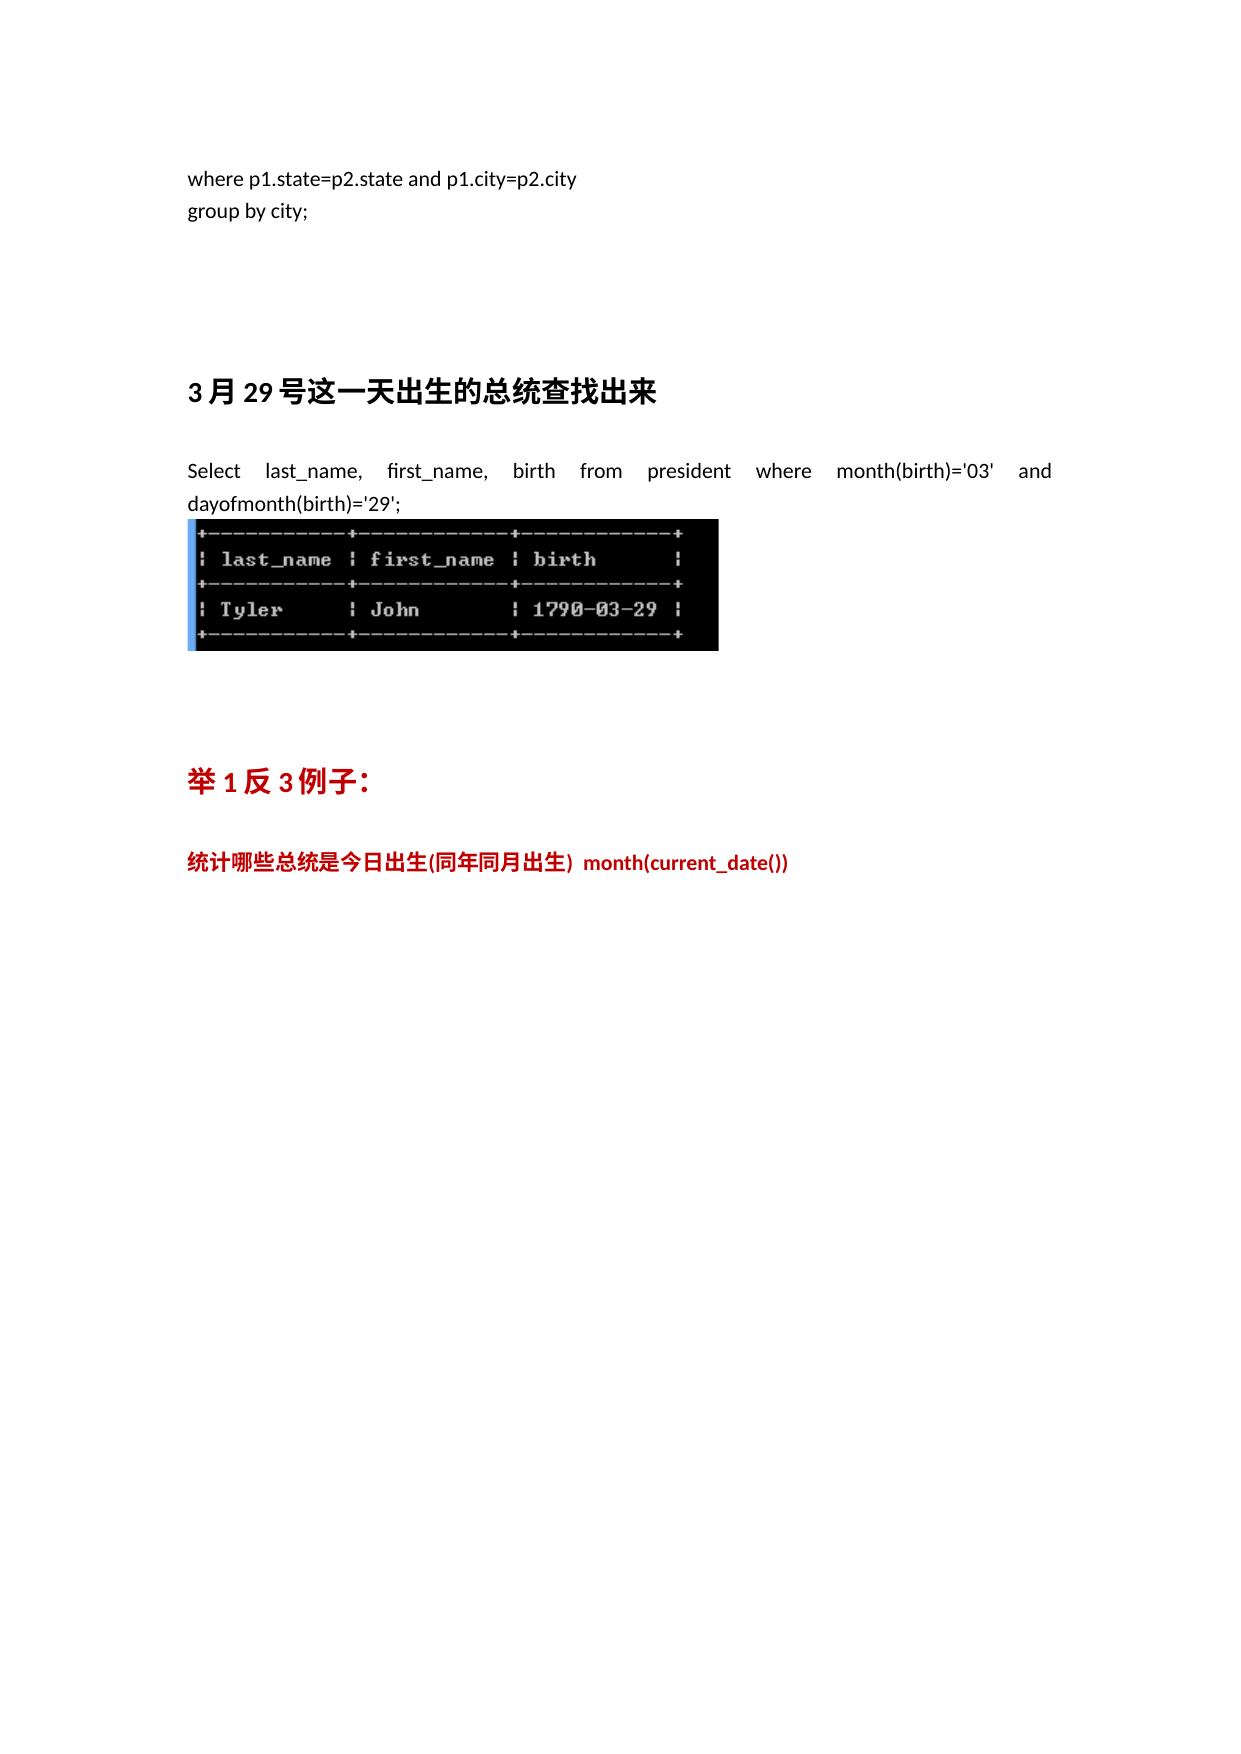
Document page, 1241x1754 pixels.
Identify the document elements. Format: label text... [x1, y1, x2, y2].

text inner join president p2 on p1.first_name<> p2.first_name or p1.last_name <> p2.last_name where p1.state=p2.state and p1.city=p2.city [187, 162, 1053, 194]
text Select last_name, first_name, birth from president where month(birth)='03' and dayofmonth(birth)='29'; [187, 454, 1053, 519]
text 统计哪些总统是今日出生(同年同月出生) month(current_date()) [187, 844, 1053, 877]
text 3月29号这一天出生的总统查找出来 [187, 357, 1053, 422]
text 举1反3例子： [187, 747, 1053, 812]
picture [187, 519, 719, 651]
text group by city; [187, 194, 1053, 227]
